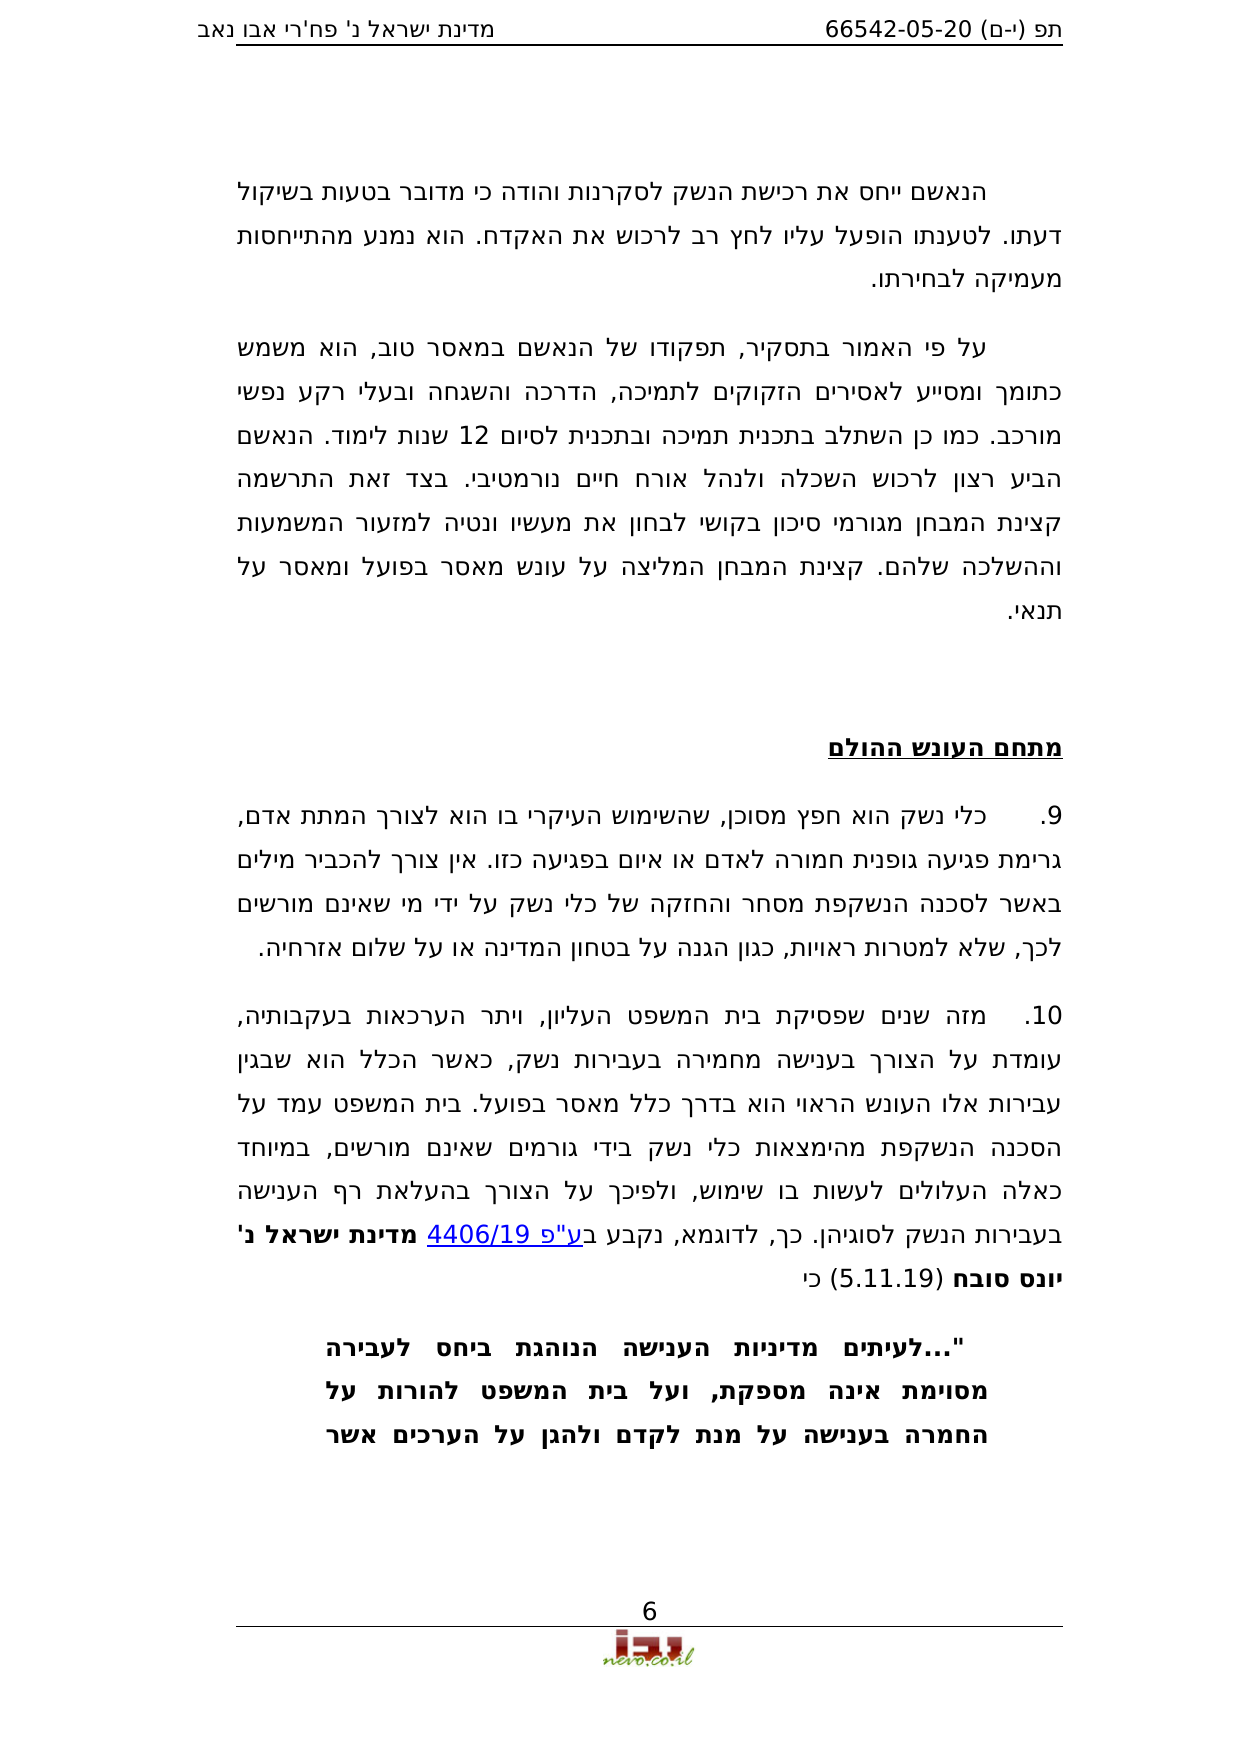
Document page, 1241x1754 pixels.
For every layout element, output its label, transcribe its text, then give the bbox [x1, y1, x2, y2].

text על פי האמור בתסקיר, תפקודו של הנאשם במאסר טוב, הוא משמש כתומך ומסייע לאסירים הזקוקים לתמיכה, הדרכה והשגחה ובעלי רקע נפשי מורכב. כמו כן השתלב בתכנית תמיכה ובתכנית לסיום 12 שנות לימוד. הנאשם הביע רצון לרכוש השכלה ולנהל אורח חיים נורמטיבי. בצד זאת התרשמה קצינת המבחן מגורמי סיכון בקושי לבחון את מעשיו ונטיה למזעור המשמעות וההשלכה שלהם. קצינת המבחן המליצה על עונש מאסר בפועל ומאסר על תנאי. [236, 333, 1063, 625]
text הנאשם ייחס את רכישת הנשק לסקרנות והודה כי מדובר בטעות בשיקול דעתו. לטענתו הופעל עליו לחץ רב לרכוש את האקדח. הוא נמנע מהתייחסות מעמיקה לבחירתו. [236, 177, 1063, 294]
text 10. מזה שנים שפסיקת בית המשפט העליון, ויתר הערכאות בעקבותיה, עומדת על הצורך בענישה מחמירה בעבירות נשק, כאשר הכלל הוא שבגין עבירות אלו העונש הראוי הוא בדרך כלל מאסר בפועל. בית המשפט עמד על הסכנה הנשקפת מהימצאות כלי נשק בידי גורמים שאינם מורשים, במיוחד כאלה העלולים לעשות בו שימוש, ולפיכך על הצורך בהעלאת רף הענישה בעבירות הנשק לסוגיהן. כך, לדוגמא, נקבע בע"פ 4406/19 מדינת ישראל נ' יונס סובח (5.11.19) כי [236, 1002, 1063, 1293]
picture [603, 1629, 696, 1667]
text מתחם העונש ההולם [236, 733, 1063, 762]
text 9. כלי נשק הוא חפץ מסוכן, שהשימוש העיקרי בו הוא לצורך המתת אדם, גרימת פגיעה גופנית חמורה לאדם או איום בפגיעה כזו. אין צורך להכביר מילים באשר לסכנה הנשקפת מסחר והחזקה של כלי נשק על ידי מי שאינם מורשים לכך, שלא למטרות ראויות, כגון הגנה על בטחון המדינה או על שלום אזרחיה. [236, 802, 1063, 962]
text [325, 1333, 989, 1449]
